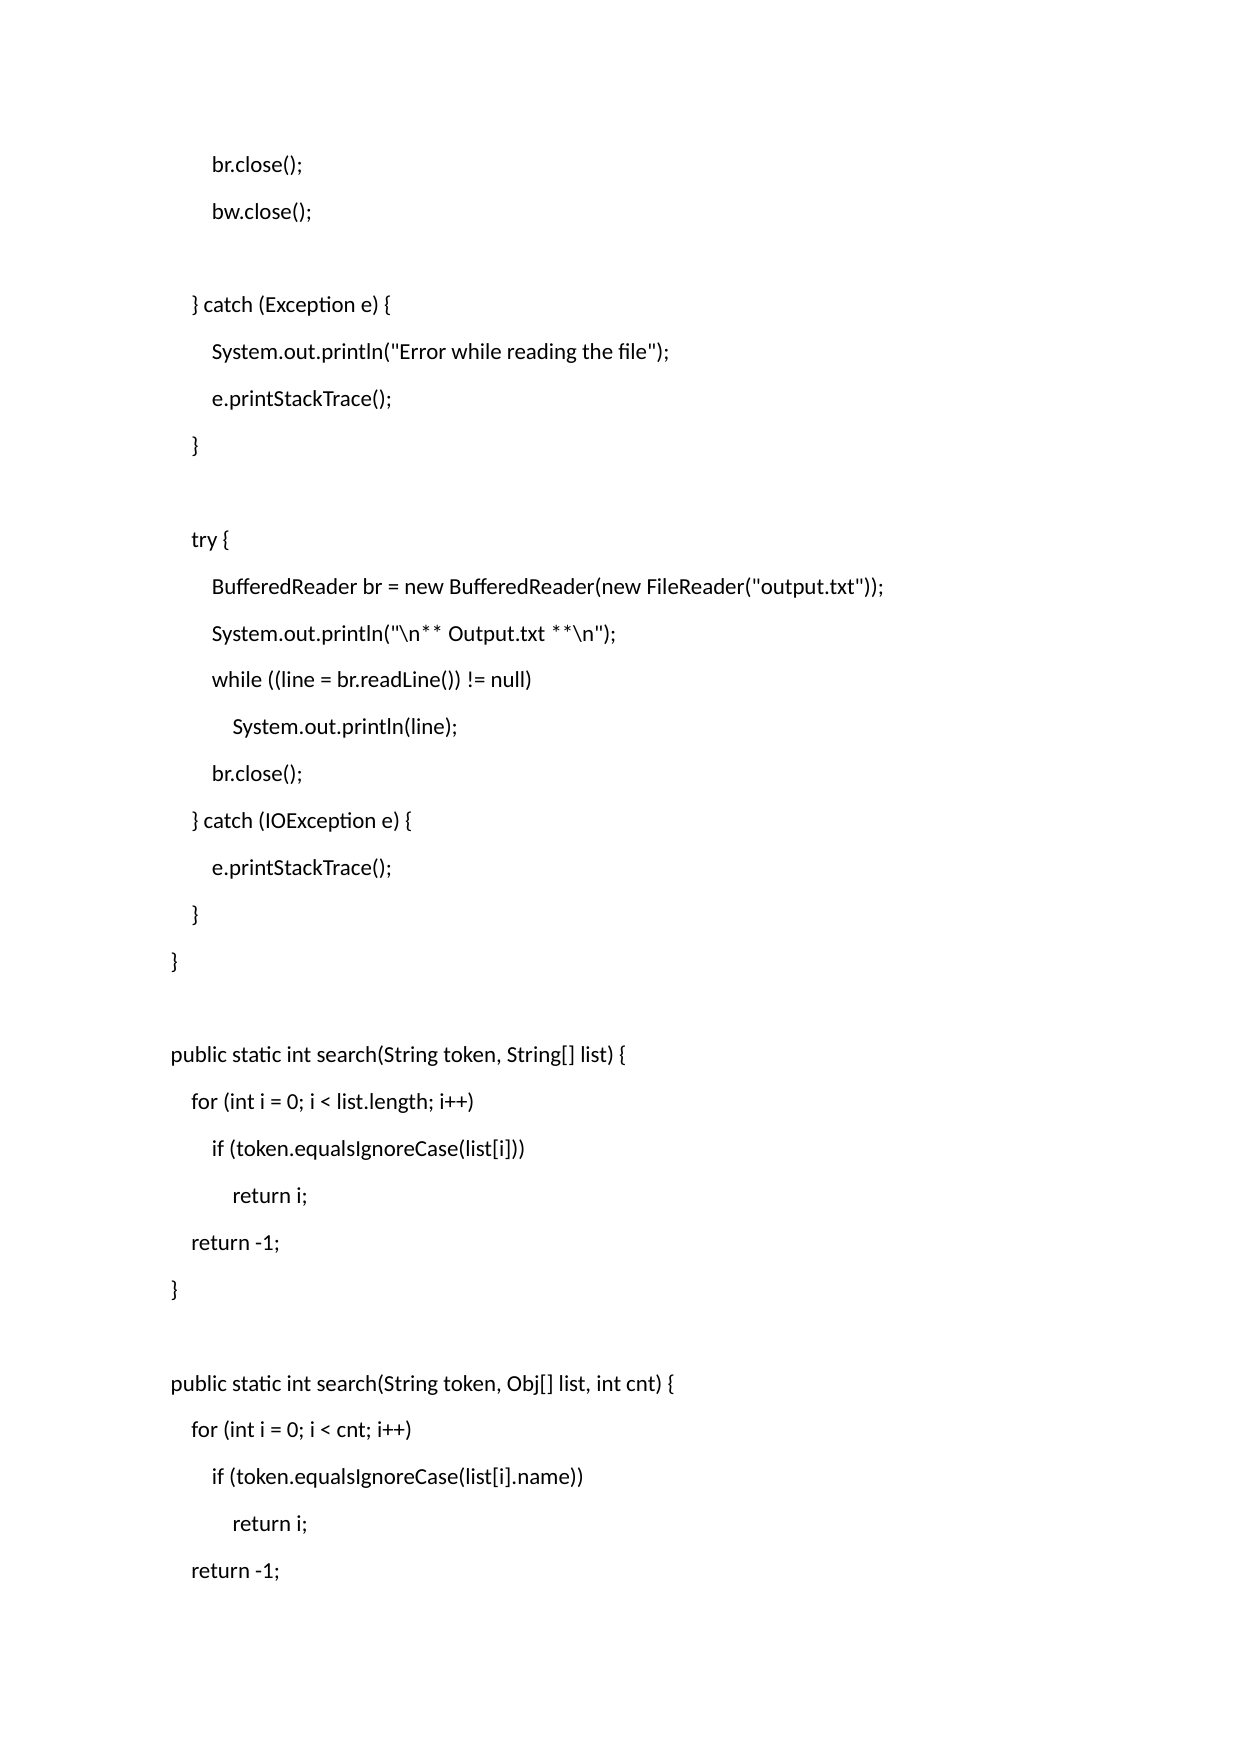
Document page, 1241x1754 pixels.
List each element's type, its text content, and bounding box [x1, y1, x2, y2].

text br.close(); [150, 759, 1090, 787]
text if (token.equalsIgnoreCase(list[i].name)) [150, 1462, 1090, 1491]
text } [150, 947, 1090, 975]
text for (int i = 0; i < list.length; i++) [150, 1087, 1090, 1116]
text } catch (Exception e) { [150, 291, 1090, 319]
text br.close(); [150, 150, 1090, 178]
text e.printStackTrace(); [150, 384, 1090, 412]
text for (int i = 0; i < cnt; i++) [150, 1416, 1090, 1444]
text BufferedReader br = new BufferedReader(new FileReader("output.txt")); [150, 572, 1090, 600]
text e.printStackTrace(); [150, 853, 1090, 881]
text } [150, 1275, 1090, 1303]
text } [150, 431, 1090, 459]
text } [150, 900, 1090, 928]
text System.out.println("Error while reading the file"); [150, 337, 1090, 366]
text public static int search(String token, Obj[] list, int cnt) { [150, 1369, 1090, 1397]
text return i; [150, 1181, 1090, 1209]
text return -1; [150, 1556, 1090, 1584]
text bw.close(); [150, 197, 1090, 225]
text public static int search(String token, String[] list) { [150, 1041, 1090, 1069]
text return i; [150, 1509, 1090, 1537]
text return -1; [150, 1228, 1090, 1256]
text try { [150, 525, 1090, 553]
text } catch (IOException e) { [150, 806, 1090, 834]
text System.out.println("\n** Output.txt **\n"); [150, 619, 1090, 647]
text System.out.println(line); [150, 712, 1090, 741]
text while ((line = br.readLine()) != null) [150, 666, 1090, 694]
text if (token.equalsIgnoreCase(list[i])) [150, 1134, 1090, 1162]
